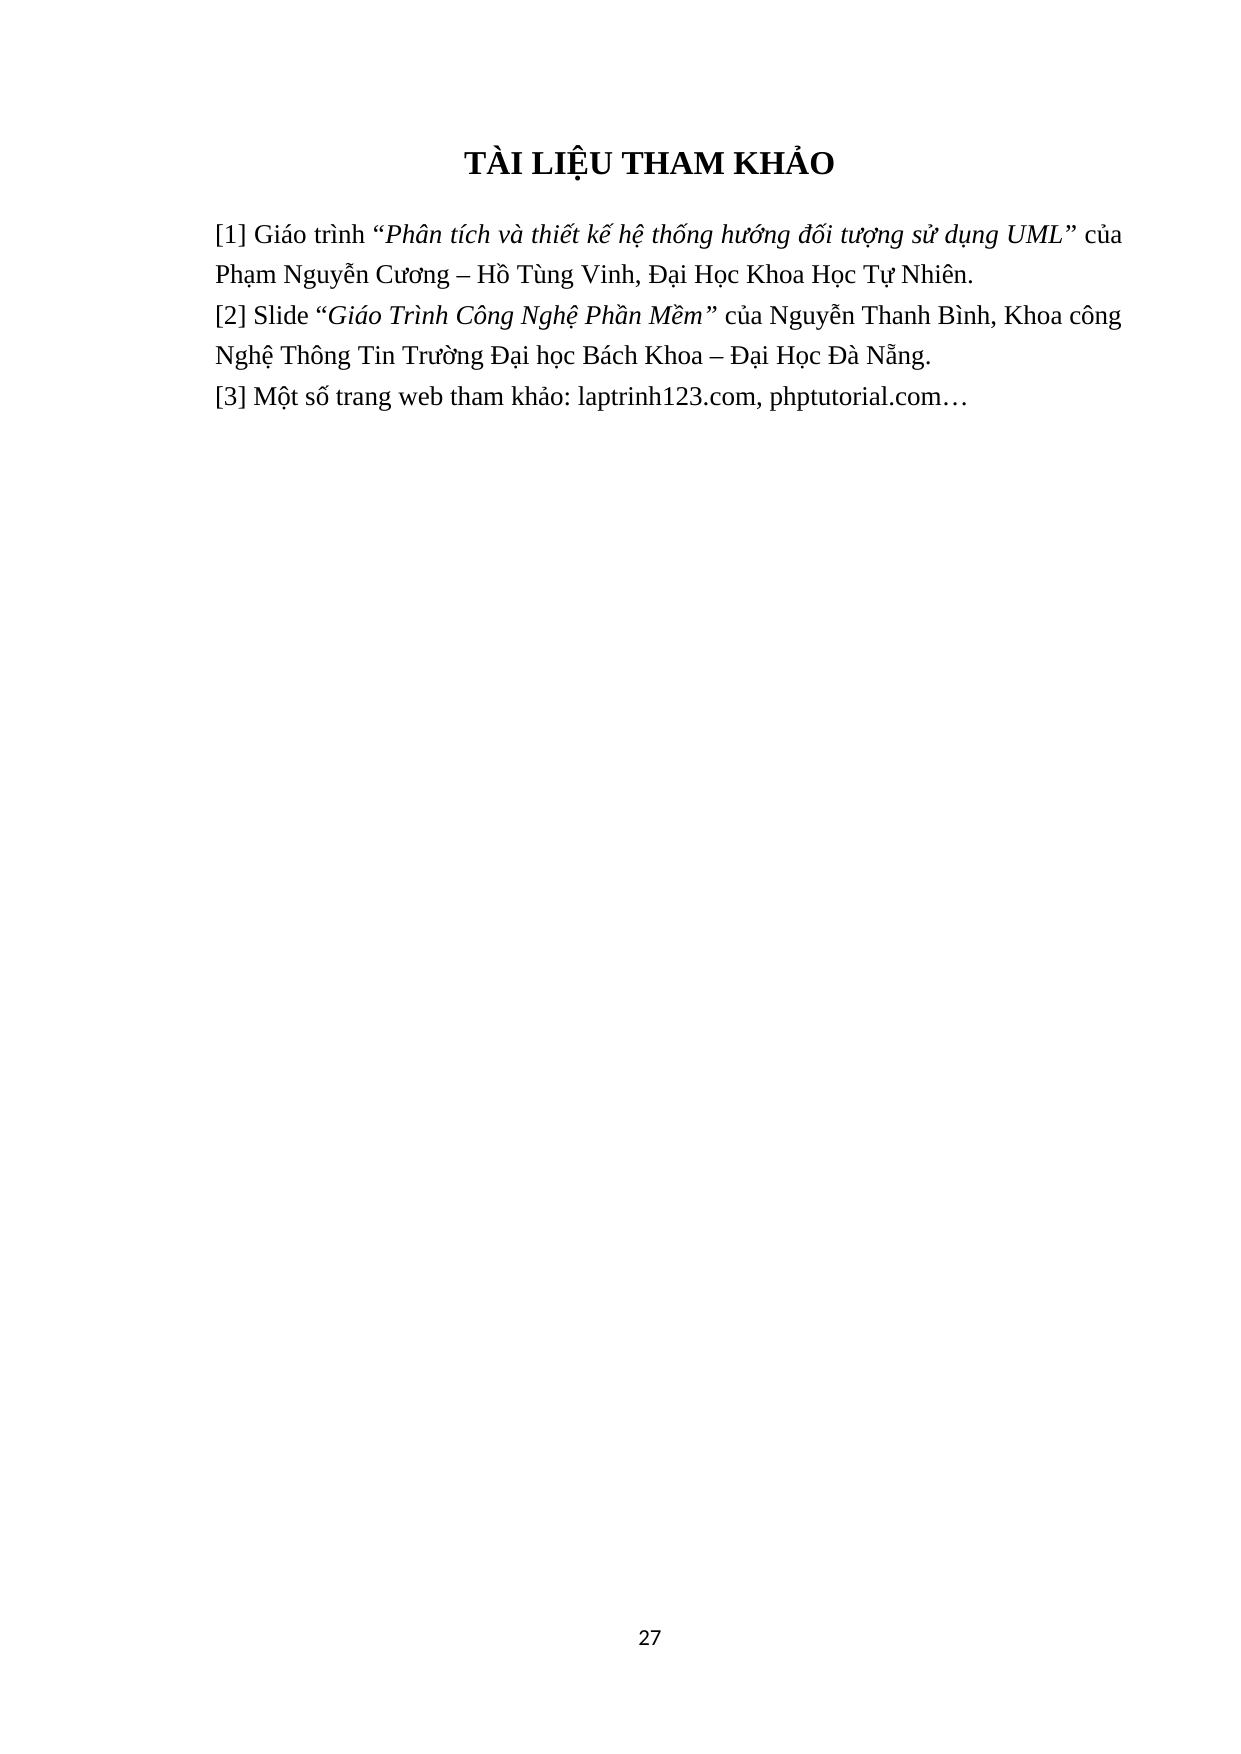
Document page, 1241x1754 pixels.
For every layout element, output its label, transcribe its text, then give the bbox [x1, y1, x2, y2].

subtitle TÀI LIỆU THAM KHẢO [177, 143, 1122, 181]
list [1] Giáo trình “Phân tích và thiết kế hệ thống hướng đối tượng sử dụng UML” của Phạm Nguyễn Cương – Hồ Tùng Vinh, Đại Học Khoa Học Tự Nhiên. [215, 218, 1122, 289]
list [3] Một số trang web tham khảo: laptrinh123.com, phptutorial.com… [215, 379, 1122, 411]
list [2] Slide “Giáo Trình Công Nghệ Phần Mềm” của Nguyễn Thanh Bình, Khoa công Nghệ Thông Tin Trường Đại học Bách Khoa – Đại Học Đà Nẵng. [215, 299, 1122, 370]
